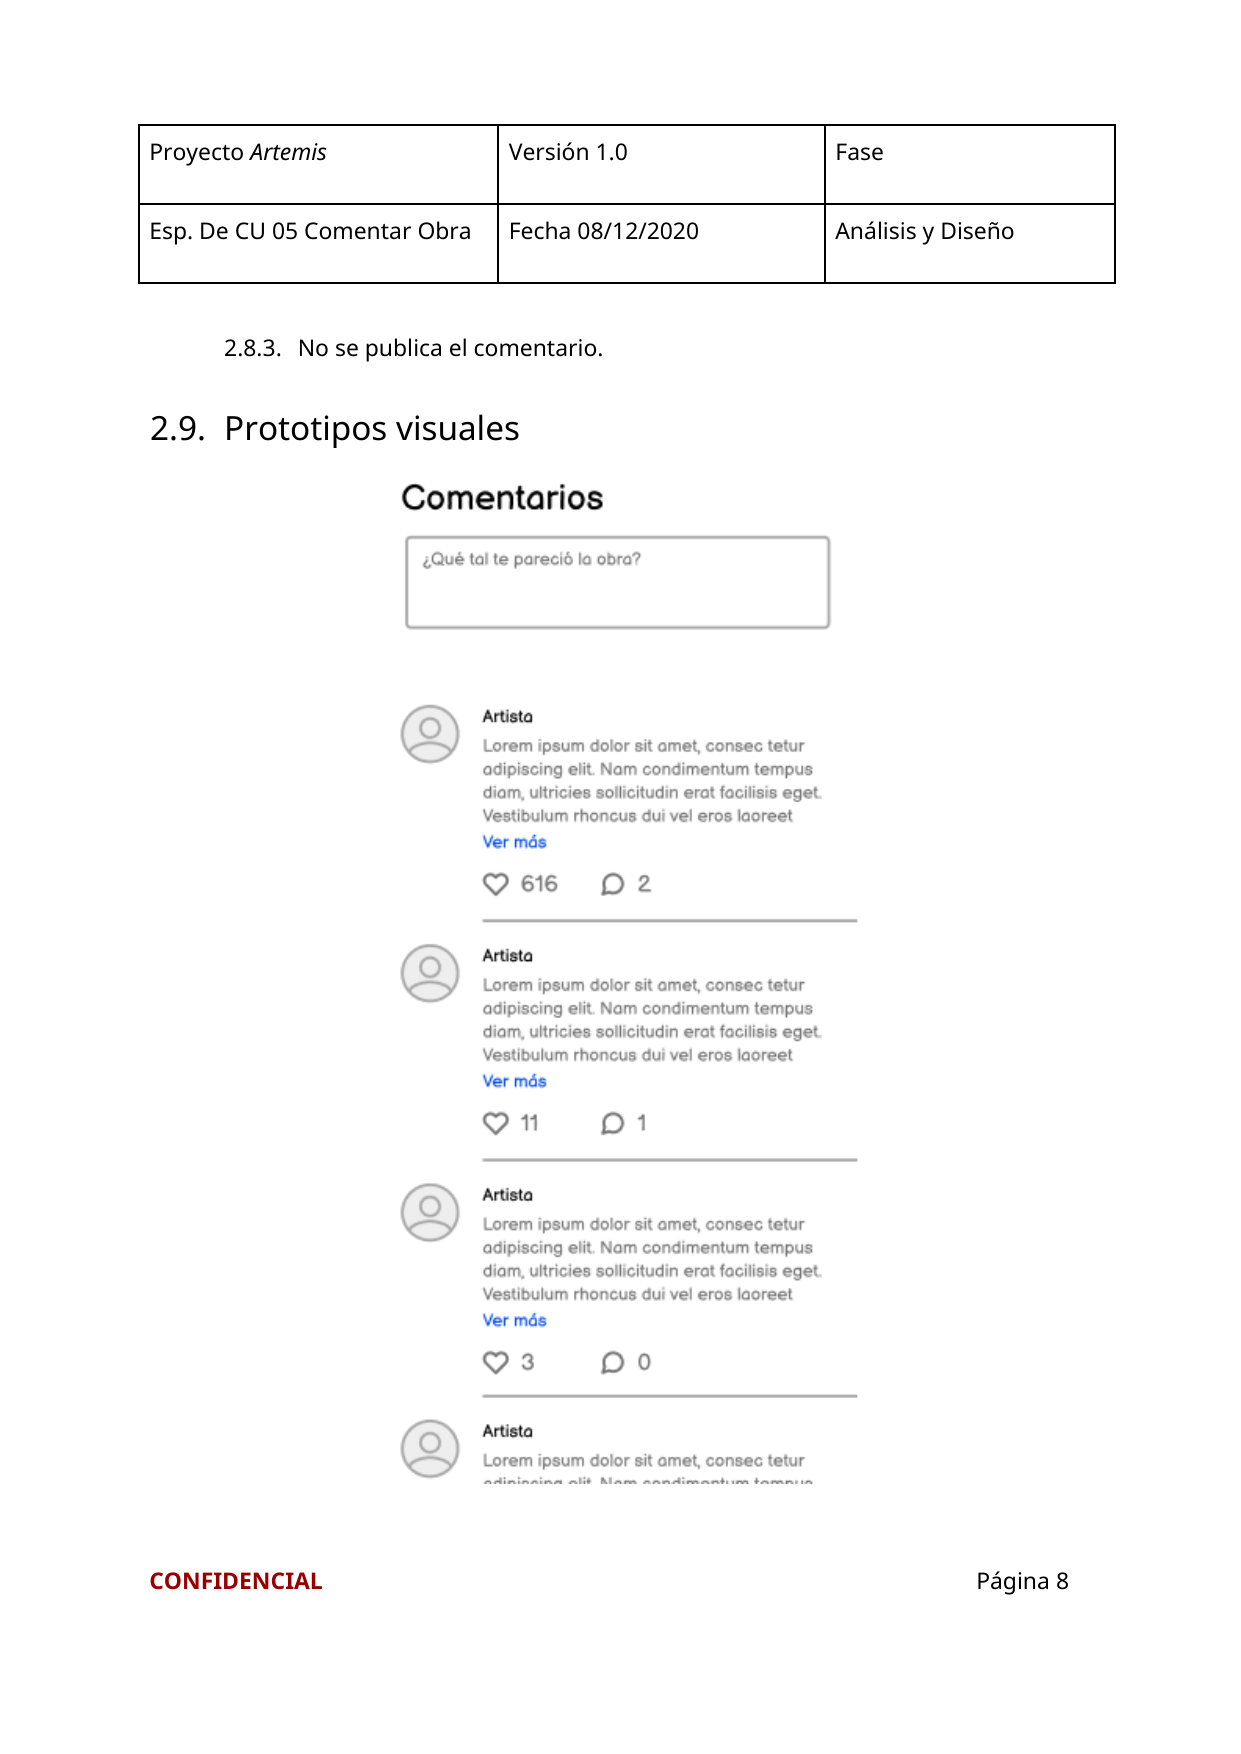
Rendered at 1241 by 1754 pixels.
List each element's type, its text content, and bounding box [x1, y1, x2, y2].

picture [382, 469, 858, 1484]
list No se publica el comentario. [224, 331, 1090, 363]
subtitle Prototipos visuales [150, 405, 1090, 450]
